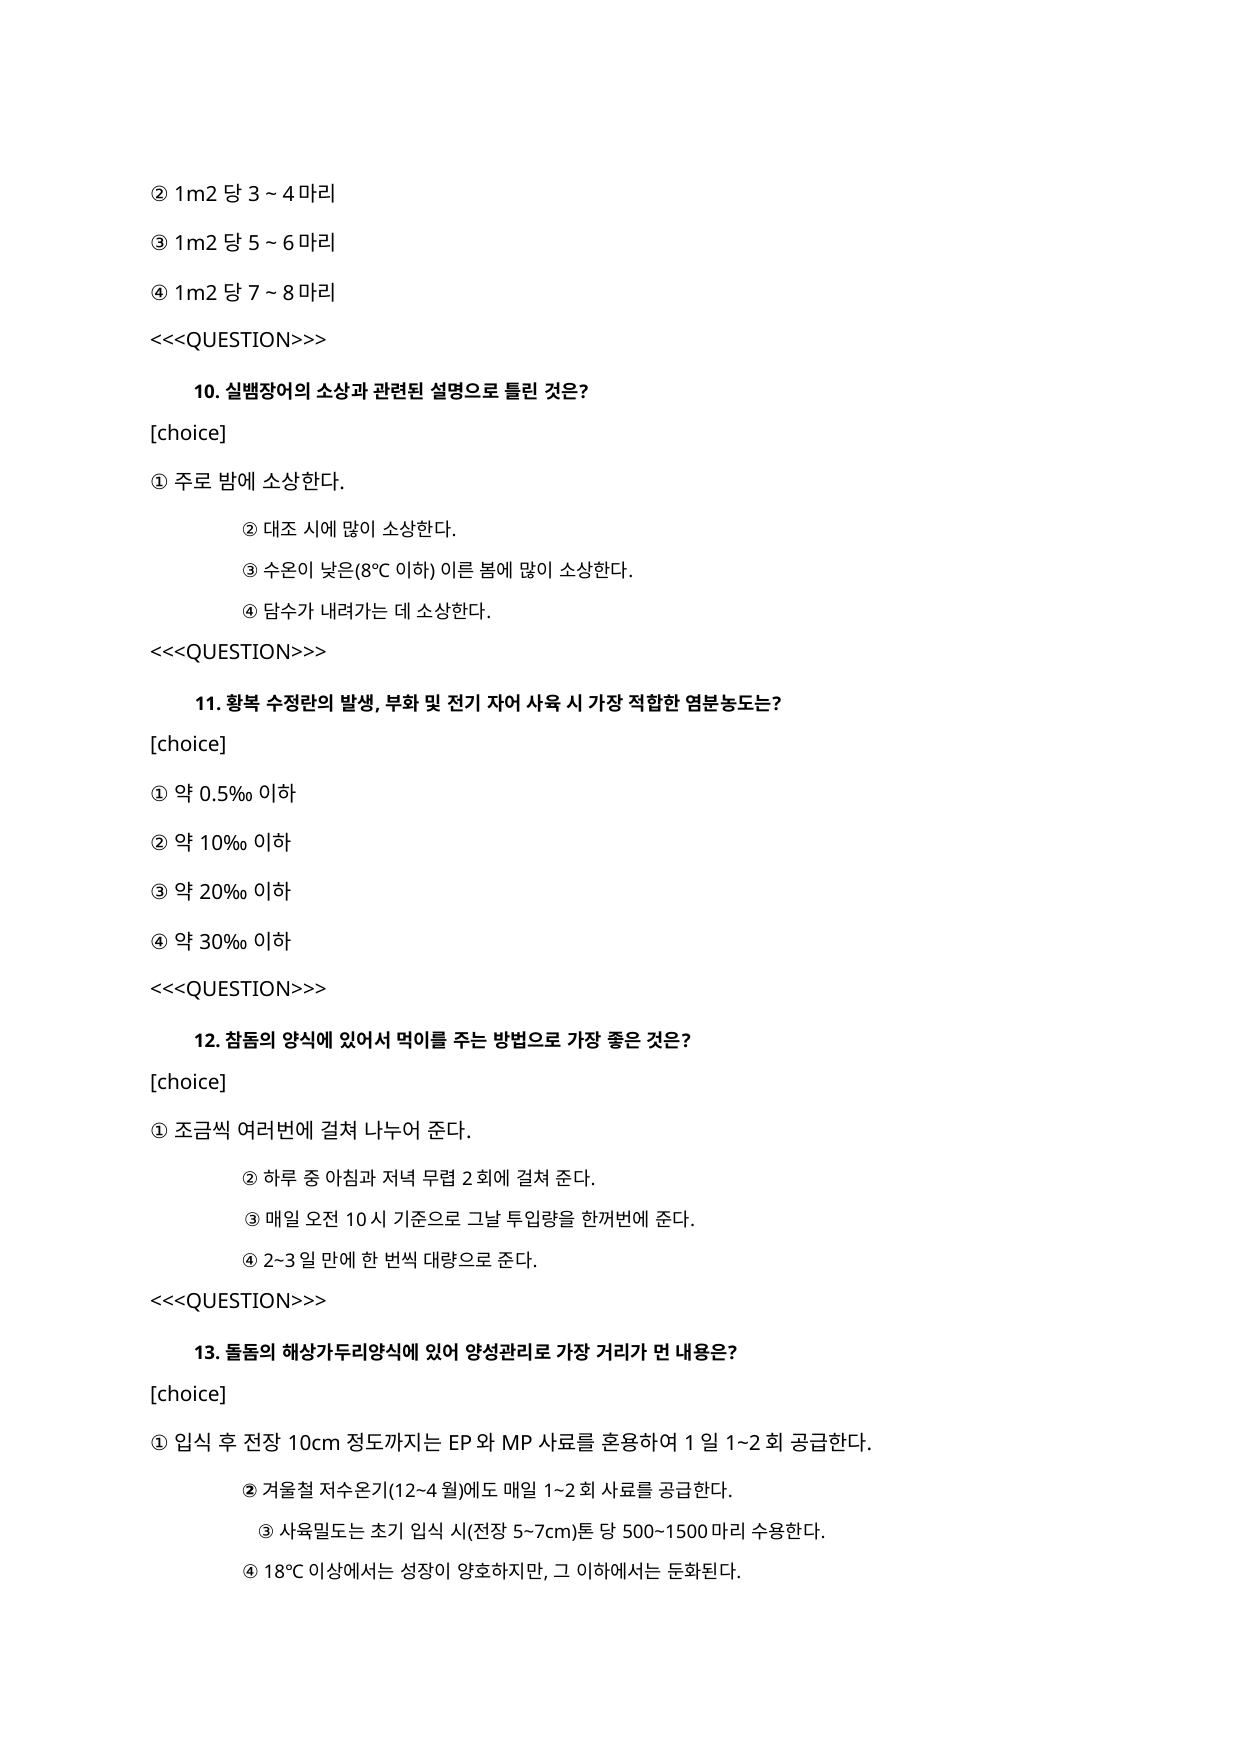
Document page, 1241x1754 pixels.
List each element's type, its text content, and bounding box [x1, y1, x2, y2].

text ③ 사육밀도는 초기 입식 시(전장 5~7cm)톤 당 500~1500마리 수용한다. [238, 1516, 1084, 1543]
text [choice] [150, 1379, 1090, 1407]
text ③ 수온이 낮은(8℃ 이하) 이른 봄에 많이 소상한다. [222, 555, 1084, 582]
text ④ 약 30‰ 이하 [150, 925, 1090, 955]
text 12. 참돔의 양식에 있어서 먹이를 주는 방법으로 가장 좋은 것은? [194, 1026, 1084, 1053]
text ② 겨울철 저수온기(12~4월)에도 매일 1~2회 사료를 공급한다. [222, 1475, 1084, 1502]
text <<<QUESTION>>> [150, 974, 1090, 1003]
text ③ 약 20‰ 이하 [150, 876, 1090, 906]
text <<<QUESTION>>> [150, 325, 1090, 354]
text ③ 1m2 당 5 ~ 6마리 [150, 227, 1090, 257]
text ② 약 10‰ 이하 [150, 826, 1090, 857]
text ③ 매일 오전 10시 기준으로 그날 투입량을 한꺼번에 준다. [224, 1204, 1084, 1232]
text [choice] [150, 729, 1090, 758]
text ① 주로 밤에 소상한다. [150, 465, 1090, 495]
text <<<QUESTION>>> [150, 637, 1090, 666]
text 11. 황복 수정란의 발생, 부화 및 전기 자어 사육 시 가장 적합한 염분농도는? [194, 689, 1084, 716]
text [choice] [150, 418, 1090, 446]
text <<<QUESTION>>> [150, 1286, 1090, 1315]
text ① 조금씩 여러번에 걸쳐 나누어 준다. [150, 1114, 1090, 1144]
text 10. 실뱀장어의 소상과 관련된 설명으로 틀린 것은? [193, 377, 1084, 404]
text ① 입식 후 전장 10cm 정도까지는 EP와 MP 사료를 혼용하여 1일 1~2회 공급한다. [150, 1426, 1090, 1456]
text [choice] [150, 1067, 1090, 1095]
text ② 1m2 당 3 ~ 4마리 [150, 177, 1090, 207]
text ④ 18℃ 이상에서는 성장이 양호하지만, 그 이하에서는 둔화된다. [222, 1557, 1084, 1584]
text ② 대조 시에 많이 소상한다. [222, 514, 1084, 542]
text ④ 2~3일 만에 한 번씩 대량으로 준다. [222, 1245, 1084, 1272]
text ④ 담수가 내려가는 데 소상한다. [222, 596, 1084, 623]
text ① 약 0.5‰ 이하 [150, 777, 1090, 807]
text 13. 돌돔의 해상가두리양식에 있어 양성관리로 가장 거리가 먼 내용은? [193, 1338, 1084, 1365]
text ② 하루 중 아침과 저녁 무렵 2회에 걸쳐 준다. [222, 1163, 1084, 1191]
text ④ 1m2 당 7 ~ 8마리 [150, 276, 1090, 306]
